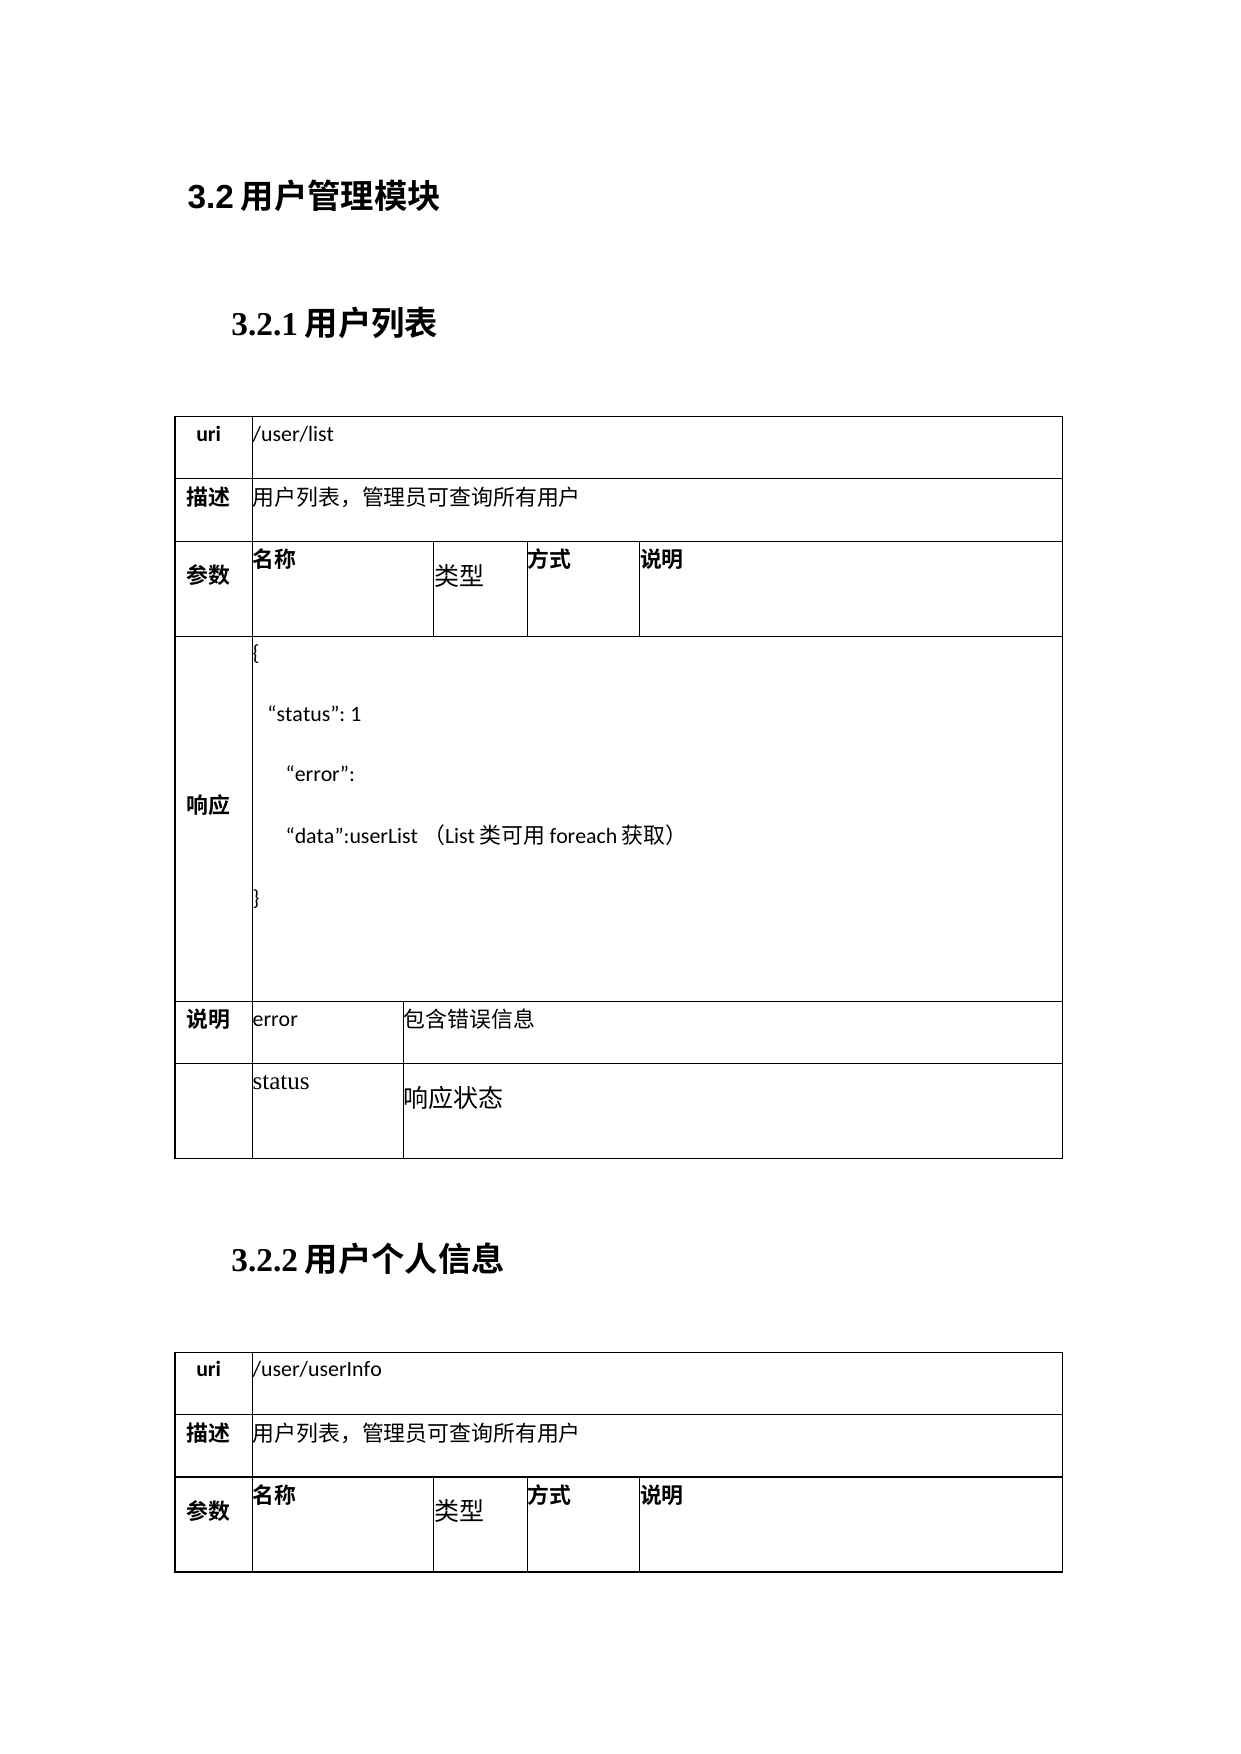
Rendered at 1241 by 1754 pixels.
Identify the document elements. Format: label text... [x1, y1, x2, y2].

table_cell 响应 [176, 637, 252, 1001]
table_cell 用户列表，管理员可查询所有用户 [253, 1415, 1062, 1476]
table_cell 类型 [434, 542, 527, 636]
table_header uri [176, 1353, 252, 1414]
table_cell 用户列表，管理员可查询所有用户 [253, 479, 1062, 541]
table_cell status [253, 1064, 403, 1158]
table_cell error [253, 1002, 403, 1063]
table_cell 方式 [528, 1478, 639, 1571]
table_cell [176, 1064, 252, 1158]
table_cell 参数 [176, 1478, 252, 1571]
table_cell { “status”: 1 “error”: “data”:userList （List类可用foreach获取） } [253, 637, 1062, 1001]
table_cell 参数 [176, 542, 252, 636]
table_cell 响应状态 [404, 1064, 1062, 1158]
table_cell 名称 [253, 1478, 433, 1571]
table_cell 包含错误信息 [404, 1002, 1062, 1063]
subtitle 3.2.2用户个人信息 [187, 1224, 1053, 1289]
table_cell 名称 [253, 542, 433, 636]
table_header /user/list [253, 417, 1062, 478]
table_cell 说明 [640, 542, 1062, 636]
table_header /user/userInfo [253, 1353, 1062, 1414]
subtitle 3.2.1用户列表 [187, 289, 1053, 354]
table_cell 描述 [176, 479, 252, 541]
subtitle 3.2用户管理模块 [187, 162, 1053, 227]
table_header uri [176, 417, 252, 478]
table_cell 类型 [434, 1478, 527, 1571]
table_cell 说明 [640, 1478, 1062, 1571]
table_cell 说明 [176, 1002, 252, 1063]
table_cell 描述 [176, 1415, 252, 1476]
table_cell 方式 [528, 542, 639, 636]
